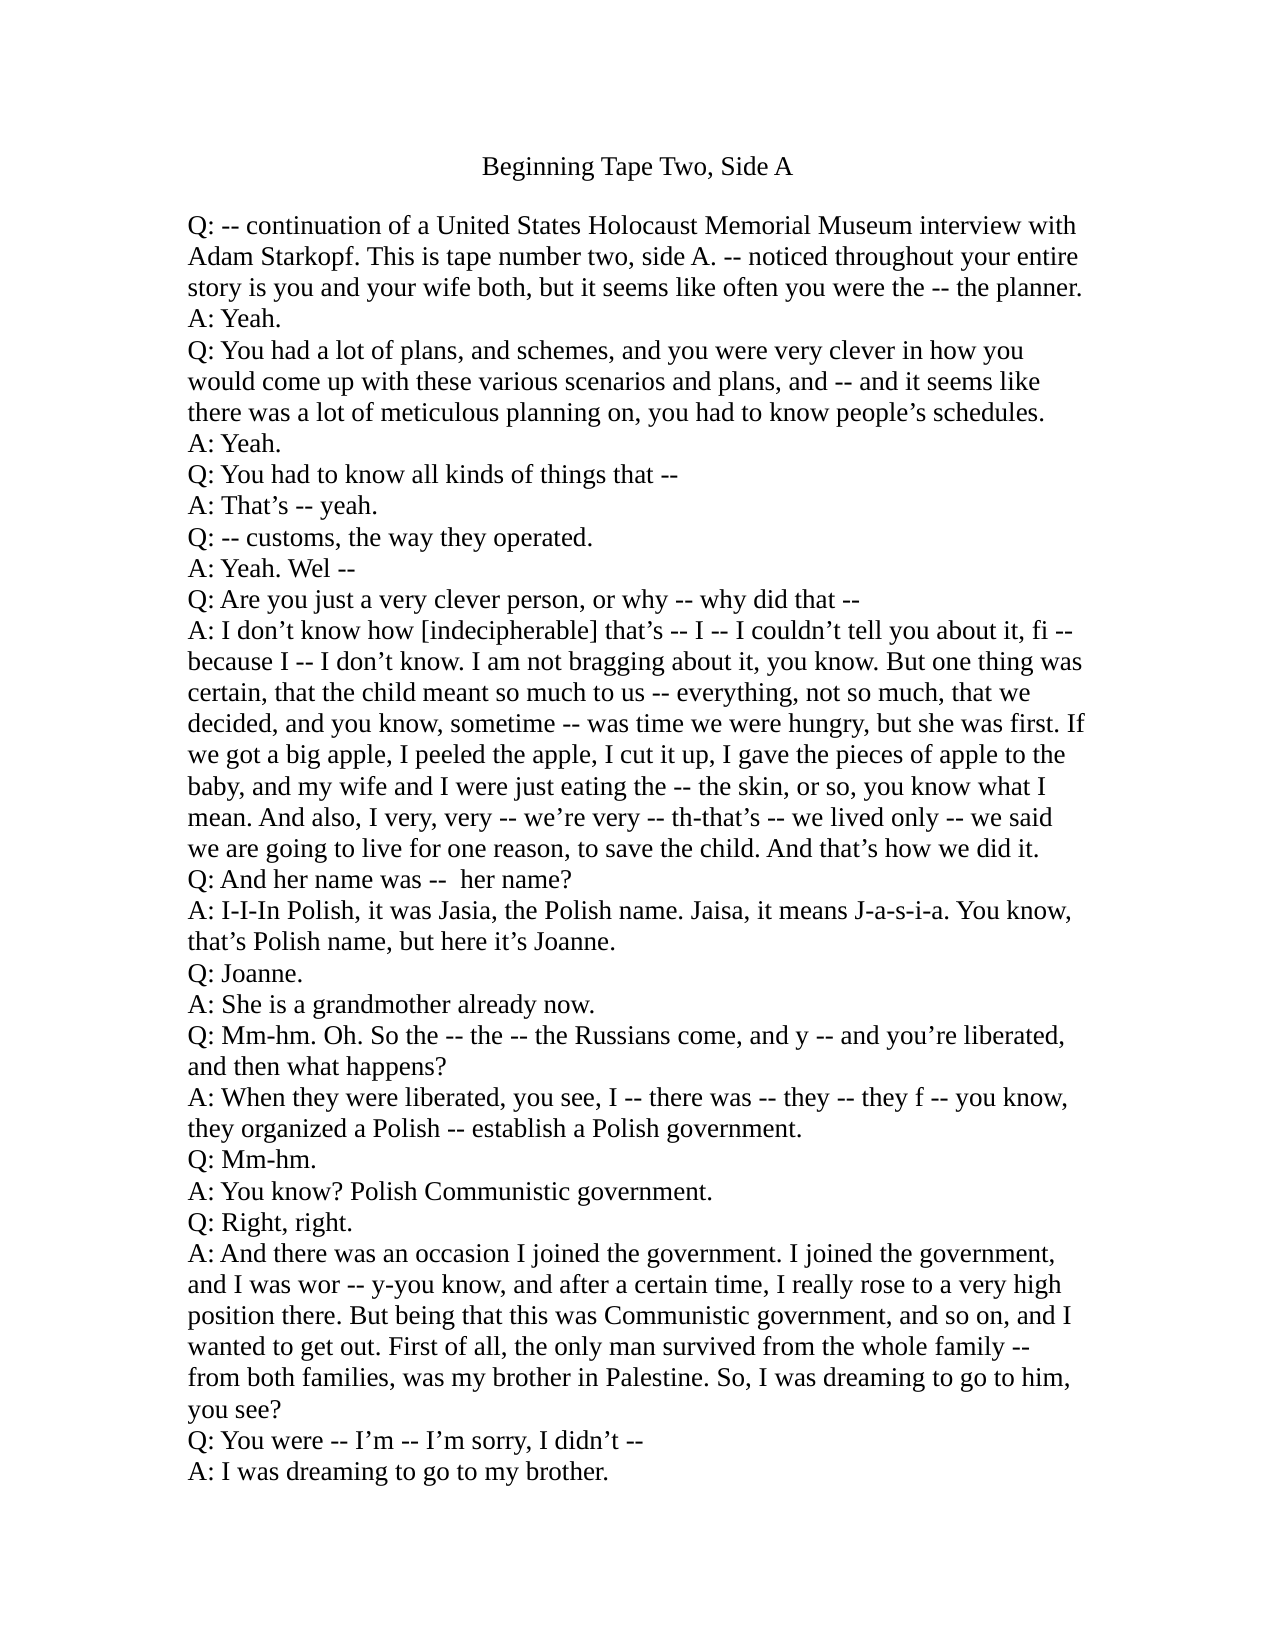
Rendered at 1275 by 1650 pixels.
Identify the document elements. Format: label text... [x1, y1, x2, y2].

text A: You know? Polish Communistic government. [187, 1175, 1087, 1207]
text A: When they were liberated, you see, I -- there was -- they -- they f -- you know, they organized a Polish -- establish a Polish government. [187, 1082, 1087, 1144]
text A: Yeah. [187, 303, 1087, 334]
text A: I-I-In Polish, it was Jasia, the Polish name. Jaisa, it means J-a-s-i-a. You know, that’s Polish name, but here it’s Joanne. [187, 895, 1087, 957]
text A: I was dreaming to go to my brother. [187, 1456, 1087, 1487]
text Q: You had a lot of plans, and schemes, and you were very clever in how you would come up with these various scenarios and plans, and -- and it seems like there was a lot of meticulous planning on, you had to know people’s schedules. [187, 334, 1087, 428]
text A: Yeah. [187, 428, 1087, 459]
text A: That’s -- yeah. [187, 490, 1087, 521]
text Q: -- continuation of a United States Holocaust Memorial Museum interview with Adam Starkopf. This is tape number two, side A. -- noticed throughout your entire story is you and your wife both, but it seems like often you were the -- the planner. [187, 210, 1087, 303]
text Beginning Tape Two, Side A [187, 150, 1087, 181]
text Q: Mm-hm. Oh. So the -- the -- the Russians come, and y -- and you’re liberated, and then what happens? [187, 1020, 1087, 1082]
text A: She is a grandmother already now. [187, 988, 1087, 1020]
text A: And there was an occasion I joined the government. I joined the government, and I was wor -- y-you know, and after a certain time, I really rose to a very high position there. But being that this was Communistic government, and so on, and I wanted to get out. First of all, the only man survived from the whole family -- from both families, was my brother in Palestine. So, I was dreaming to go to him, you see? [187, 1238, 1087, 1424]
text Q: You had to know all kinds of things that -- [187, 459, 1087, 490]
text A: I don’t know how [indecipherable] that’s -- I -- I couldn’t tell you about it, fi -- because I -- I don’t know. I am not bragging about it, you know. But one thing was certain, that the child meant so much to us -- everything, not so much, that we decided, and you know, sometime -- was time we were hungry, but she was first. If we got a big apple, I peeled the apple, I cut it up, I gave the pieces of apple to the baby, and my wife and I were just eating the -- the skin, or so, you know what I mean. And also, I very, very -- we’re very -- th-that’s -- we lived only -- we said we are going to live for one reason, to save the child. And that’s how we did it. [187, 615, 1087, 864]
text Q: Are you just a very clever person, or why -- why did that -- [187, 584, 1087, 615]
text A: Yeah. Wel -- [187, 552, 1087, 584]
text Q: -- customs, the way they operated. [187, 521, 1087, 552]
text Q: And her name was -- her name? [187, 864, 1087, 895]
text Q: Joanne. [187, 957, 1087, 988]
text Q: You were -- I’m -- I’m sorry, I didn’t -- [187, 1424, 1087, 1456]
text Q: Right, right. [187, 1207, 1087, 1238]
text Q: Mm-hm. [187, 1144, 1087, 1175]
